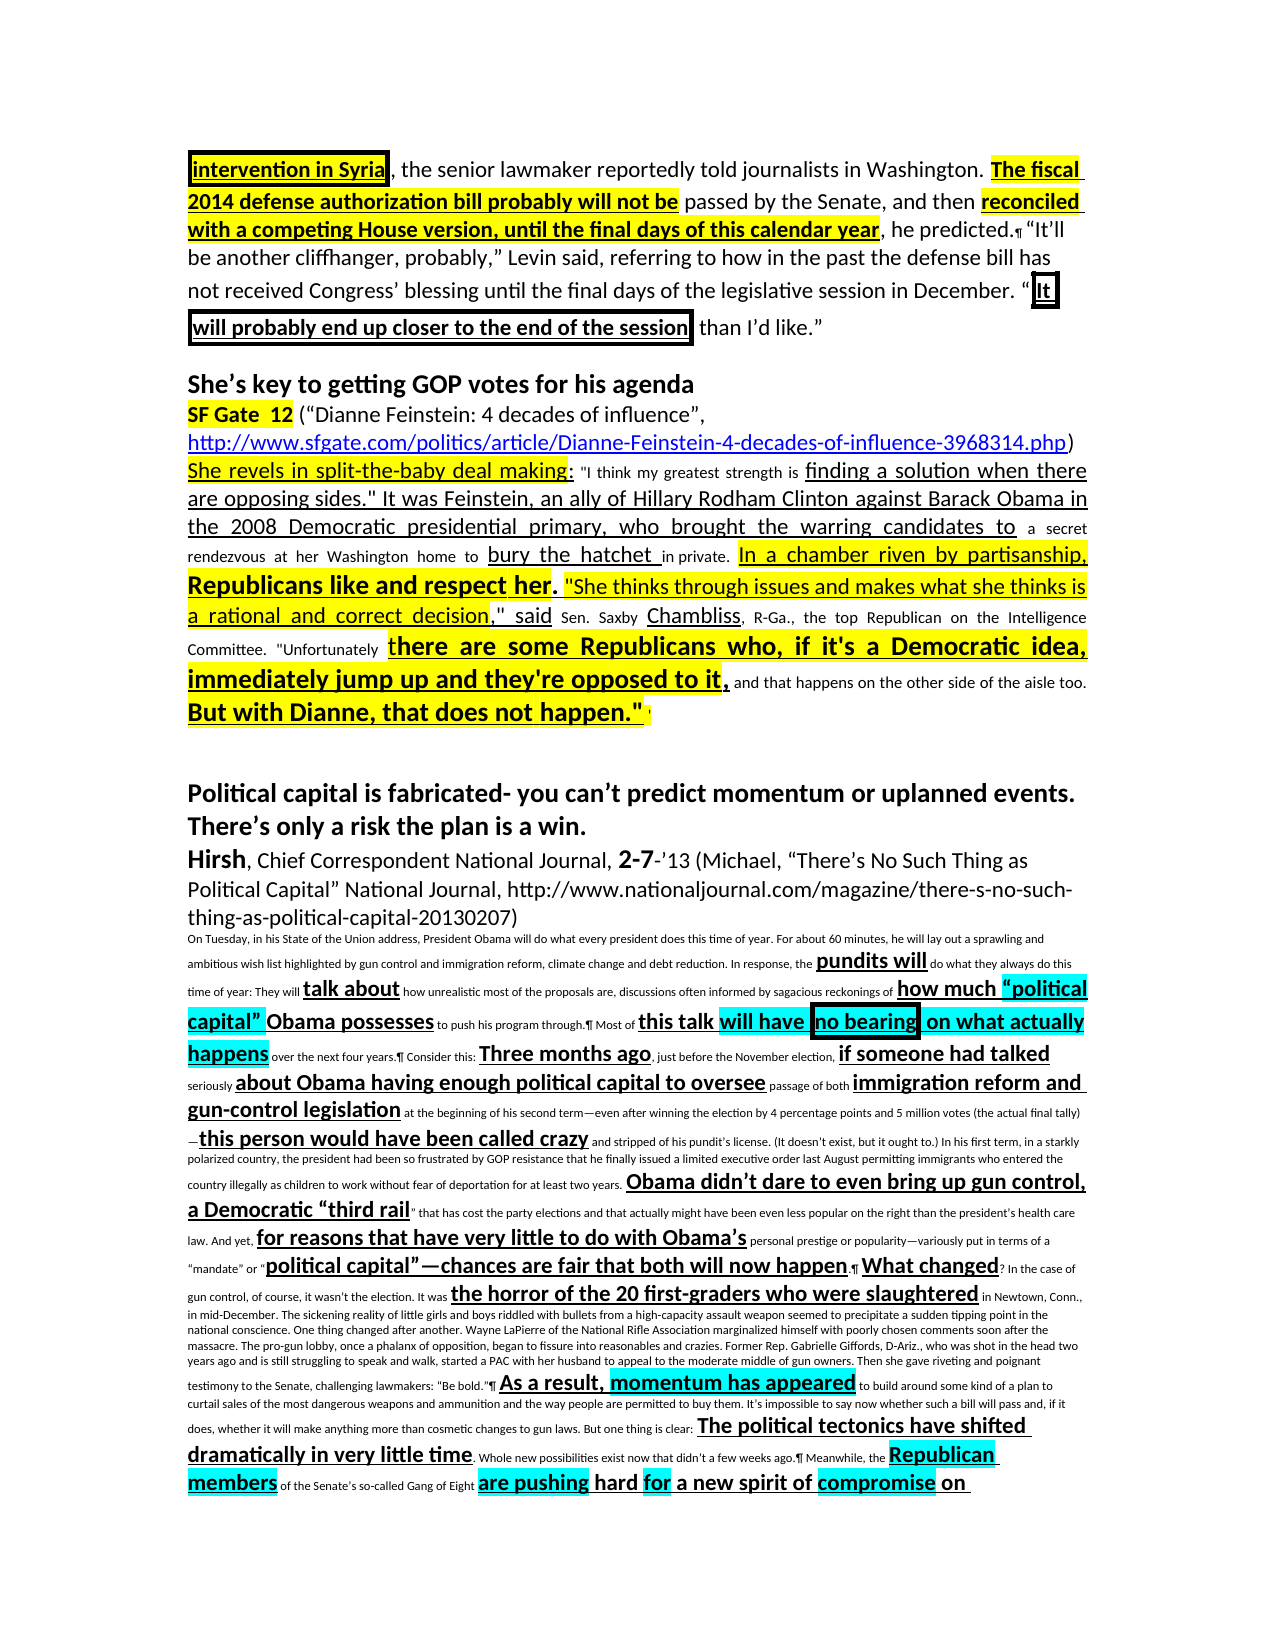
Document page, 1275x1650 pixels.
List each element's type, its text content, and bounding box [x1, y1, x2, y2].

text SF Gate 12 (“Dianne Feinstein: 4 decades of influence”, http://www.sfgate.com/politics/article/Dianne-Feinstein-4-decades-of-influence-3968314.php) [187, 400, 1087, 456]
text She revels in split-the-baby deal making: "I think my greatest strength is finding a solution when there are opposing sides." It was Feinstein, an ally of Hillary Rodham Clinton against Barack Obama in the 2008 Democratic presidential primary, who brought the warring candidates to a secret rendezvous at her Washington home to bury the hatchet in private. In a chamber riven by partisanship, Republicans like and respect her. "She thinks through issues and makes what she thinks is a rational and correct decision," said Sen. Saxby Chambliss, R-Ga., the top Republican on the Intelligence Committee. "Unfortunately there are some Republicans who, if it's a Democratic idea, immediately jump up and they're opposed to it, and that happens on the other side of the aisle too. But with Dianne, that does not happen." ' [187, 509, 1087, 597]
text Political capital is fabricated- you can’t predict momentum or uplanned events. There’s only a risk the plan is a win. [187, 776, 1087, 842]
subtitle She’s key to getting GOP votes for his agenda [187, 367, 1087, 400]
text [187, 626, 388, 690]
text Hirsh, Chief Correspondent National Journal, 2-7-’13 (Michael, “There’s No Such Thing as Political Capital” National Journal, http://www.nationaljournal.com/magazine/there-s-no-such-thing-as-political-capital-20130207) [187, 842, 1087, 931]
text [187, 931, 1087, 1496]
